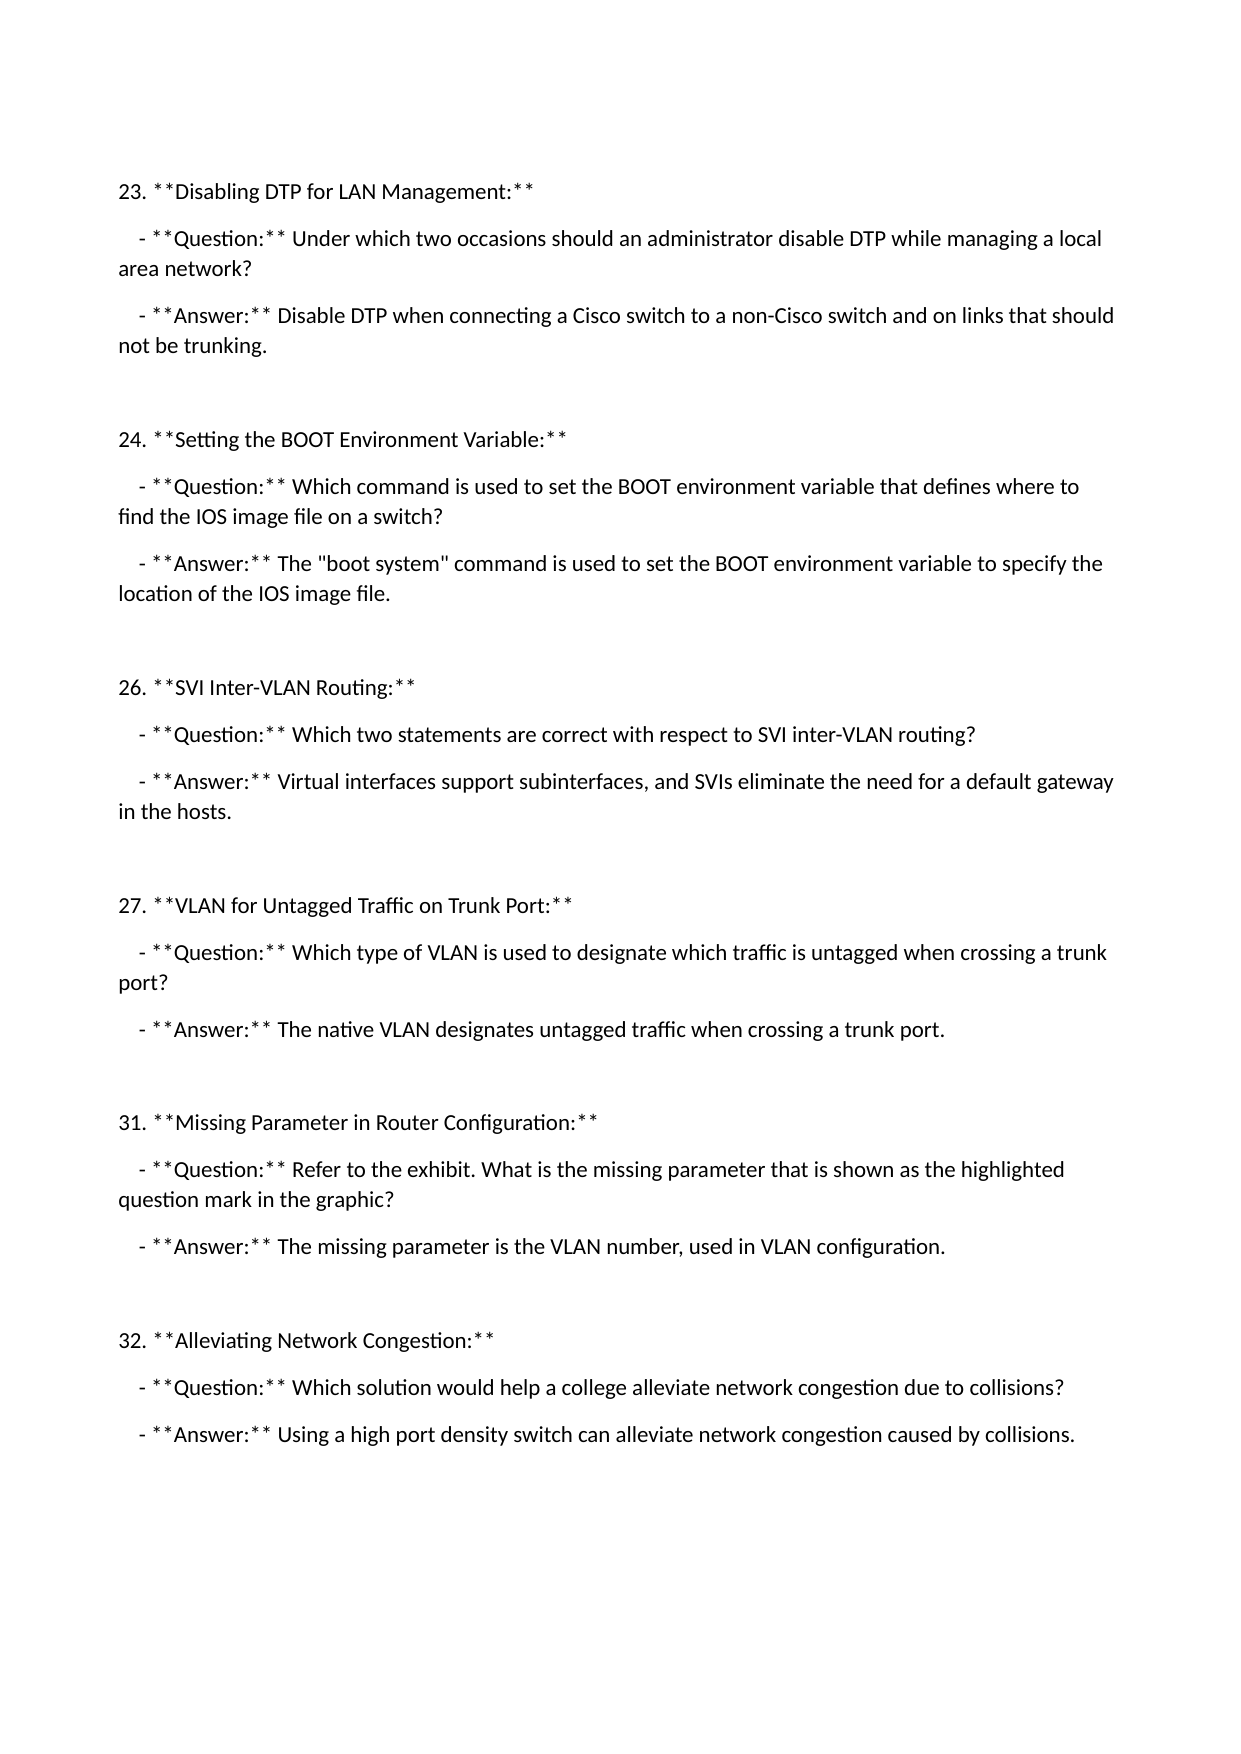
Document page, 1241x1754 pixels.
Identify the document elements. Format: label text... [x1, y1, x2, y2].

text 26. **SVI Inter-VLAN Routing:** [118, 673, 1122, 701]
text - **Answer:** The missing parameter is the VLAN number, used in VLAN configuration. [118, 1232, 1122, 1260]
text 27. **VLAN for Untagged Traffic on Trunk Port:** [118, 891, 1122, 919]
text - **Question:** Under which two occasions should an administrator disable DTP while managing a local area network? [118, 224, 1122, 282]
text - **Answer:** Using a high port density switch can alleviate network congestion caused by collisions. [118, 1420, 1122, 1448]
text 24. **Setting the BOOT Environment Variable:** [118, 425, 1122, 453]
text - **Question:** Which command is used to set the BOOT environment variable that defines where to find the IOS image file on a switch? [118, 472, 1122, 530]
text - **Question:** Which solution would help a college alleviate network congestion due to collisions? [118, 1373, 1122, 1401]
text - **Answer:** The native VLAN designates untagged traffic when crossing a trunk port. [118, 1015, 1122, 1043]
text - **Question:** Which type of VLAN is used to designate which traffic is untagged when crossing a trunk port? [118, 938, 1122, 996]
text 23. **Disabling DTP for LAN Management:** [118, 177, 1122, 205]
text - **Question:** Refer to the exhibit. What is the missing parameter that is shown as the highlighted question mark in the graphic? [118, 1155, 1122, 1213]
text 31. **Missing Parameter in Router Configuration:** [118, 1108, 1122, 1136]
text - **Answer:** The "boot system" command is used to set the BOOT environment variable to specify the location of the IOS image file. [118, 549, 1122, 607]
text - **Question:** Which two statements are correct with respect to SVI inter-VLAN routing? [118, 720, 1122, 748]
text - **Answer:** Disable DTP when connecting a Cisco switch to a non-Cisco switch and on links that should not be trunking. [118, 301, 1122, 359]
text - **Answer:** Virtual interfaces support subinterfaces, and SVIs eliminate the need for a default gateway in the hosts. [118, 767, 1122, 825]
text 32. **Alleviating Network Congestion:** [118, 1326, 1122, 1354]
